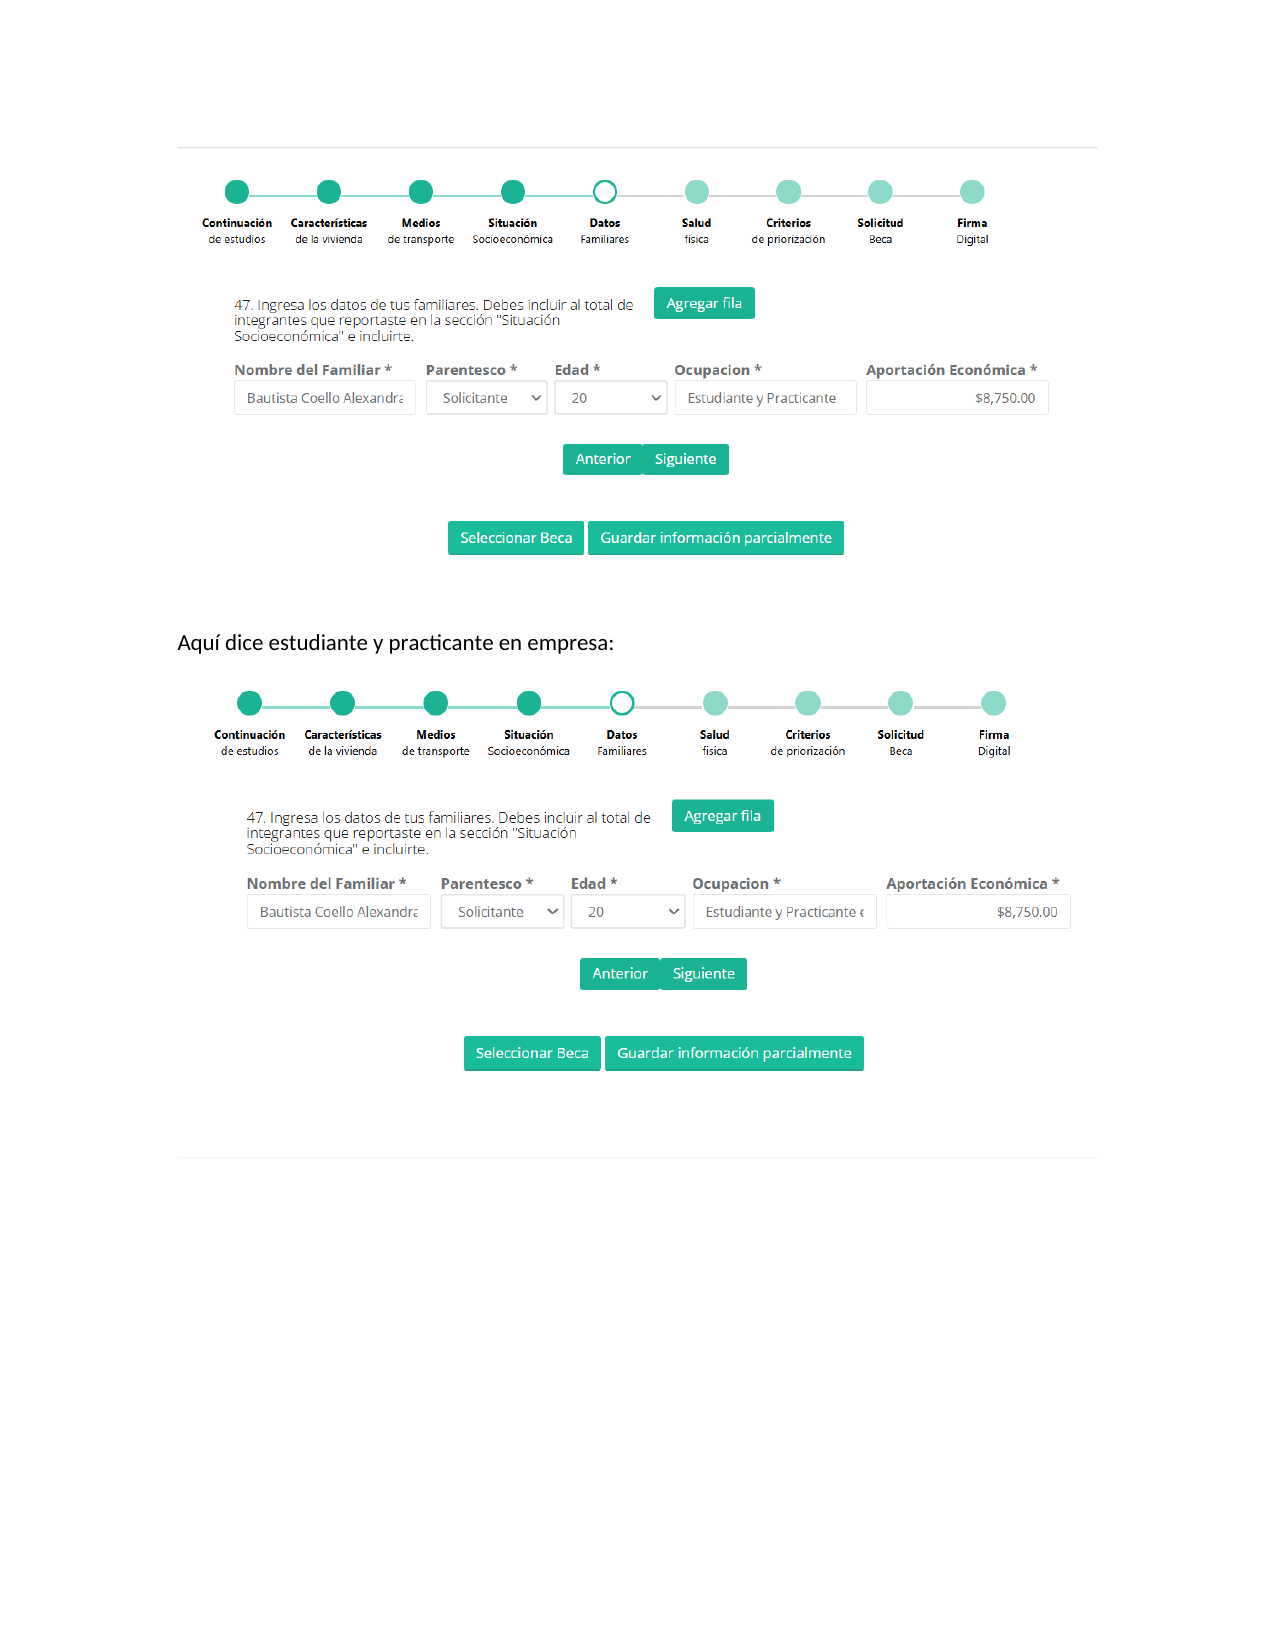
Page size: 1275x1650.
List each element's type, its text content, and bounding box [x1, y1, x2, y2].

text Aquí dice estudiante y practicante en empresa: [177, 628, 1098, 656]
picture [177, 675, 1098, 1158]
picture [177, 147, 1098, 610]
